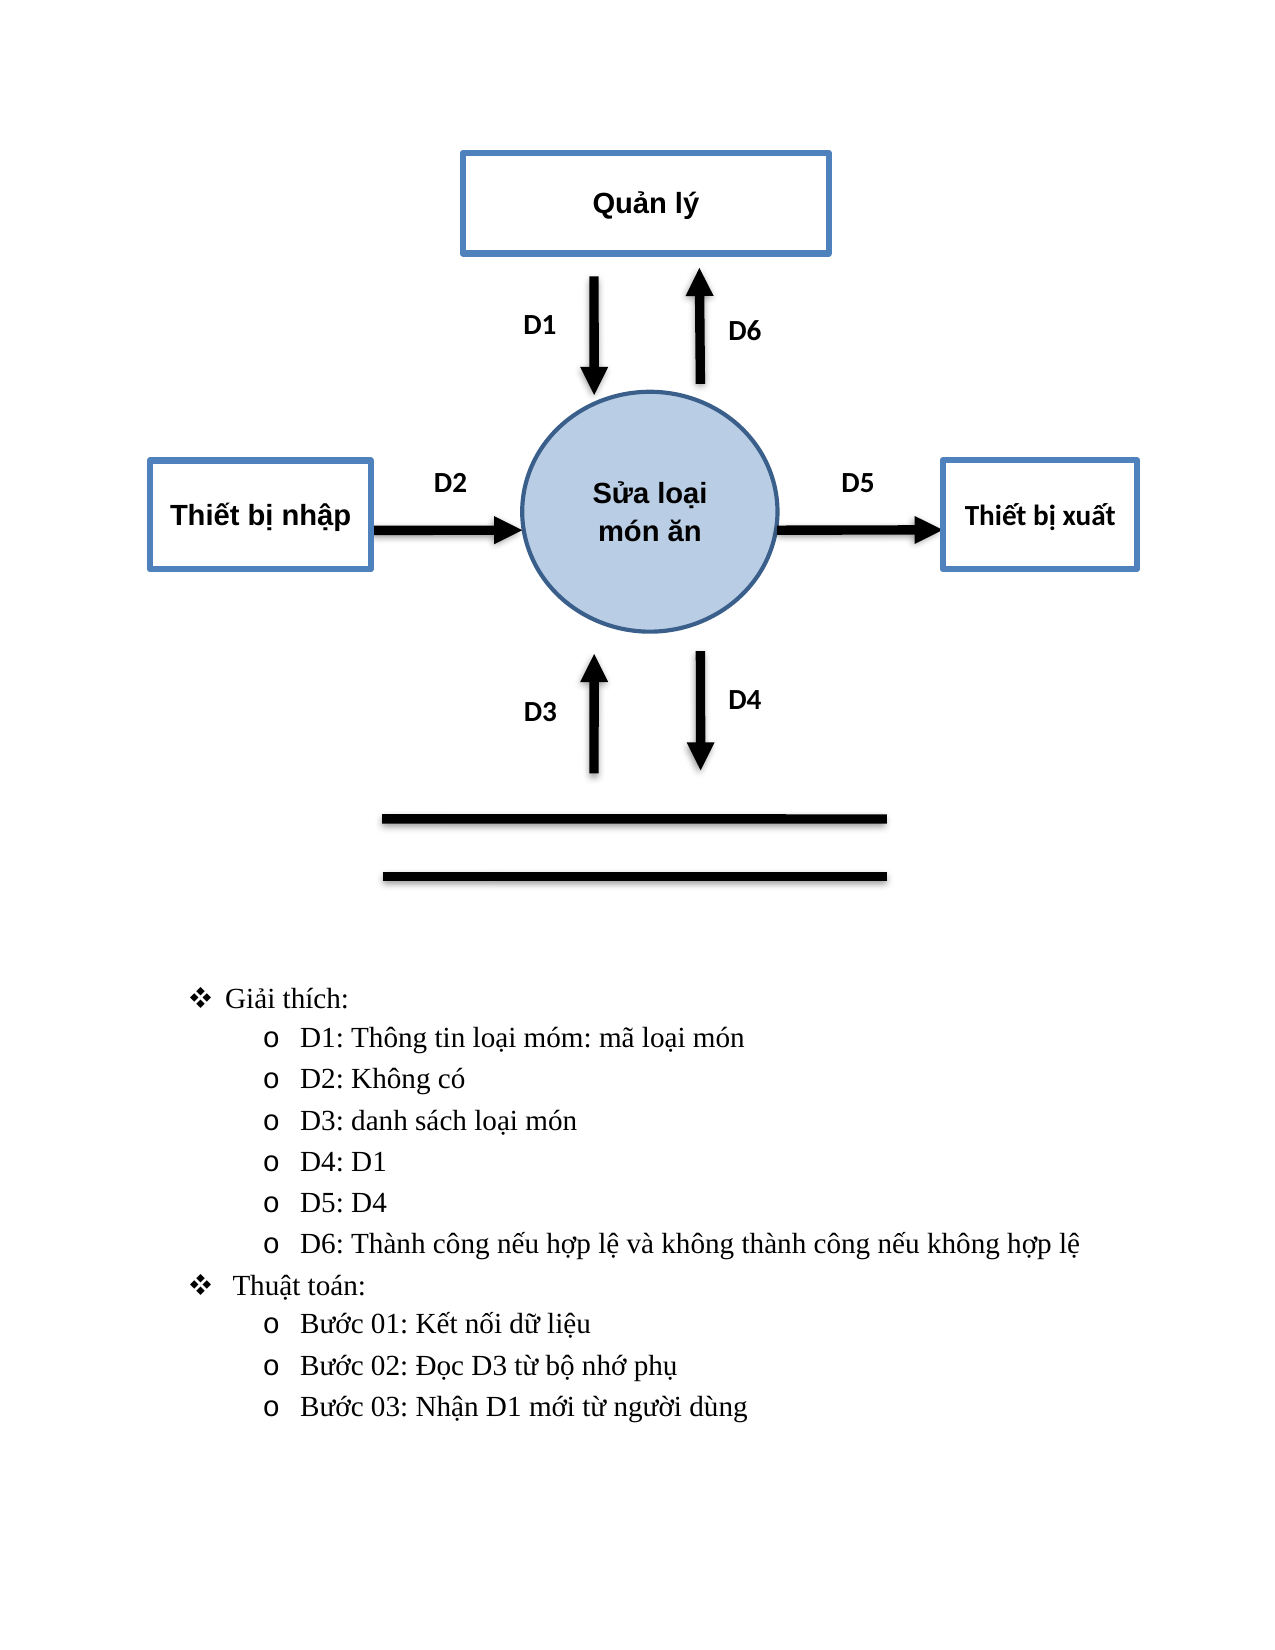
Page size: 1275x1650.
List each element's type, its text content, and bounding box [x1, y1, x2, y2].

list Thuật toán: [187, 1268, 1125, 1302]
list Bước 02: Đọc D3 từ bộ nhớ phụ [262, 1348, 1125, 1384]
list D2: Không có [262, 1061, 1125, 1097]
list Giải thích: [187, 981, 1125, 1015]
list Bước 03: Nhận D1 mới từ người dùng [262, 1389, 1125, 1425]
list Bước 01: Kết nối dữ liệu [262, 1307, 1125, 1343]
list D1: Thông tin loại móm: mã loại món [262, 1020, 1125, 1056]
list D6: Thành công nếu hợp lệ và không thành công nếu không hợp lệ [262, 1227, 1125, 1263]
list D3: danh sách loại món [262, 1103, 1125, 1139]
list D4: D1 [262, 1144, 1125, 1180]
list D5: D4 [262, 1185, 1125, 1221]
